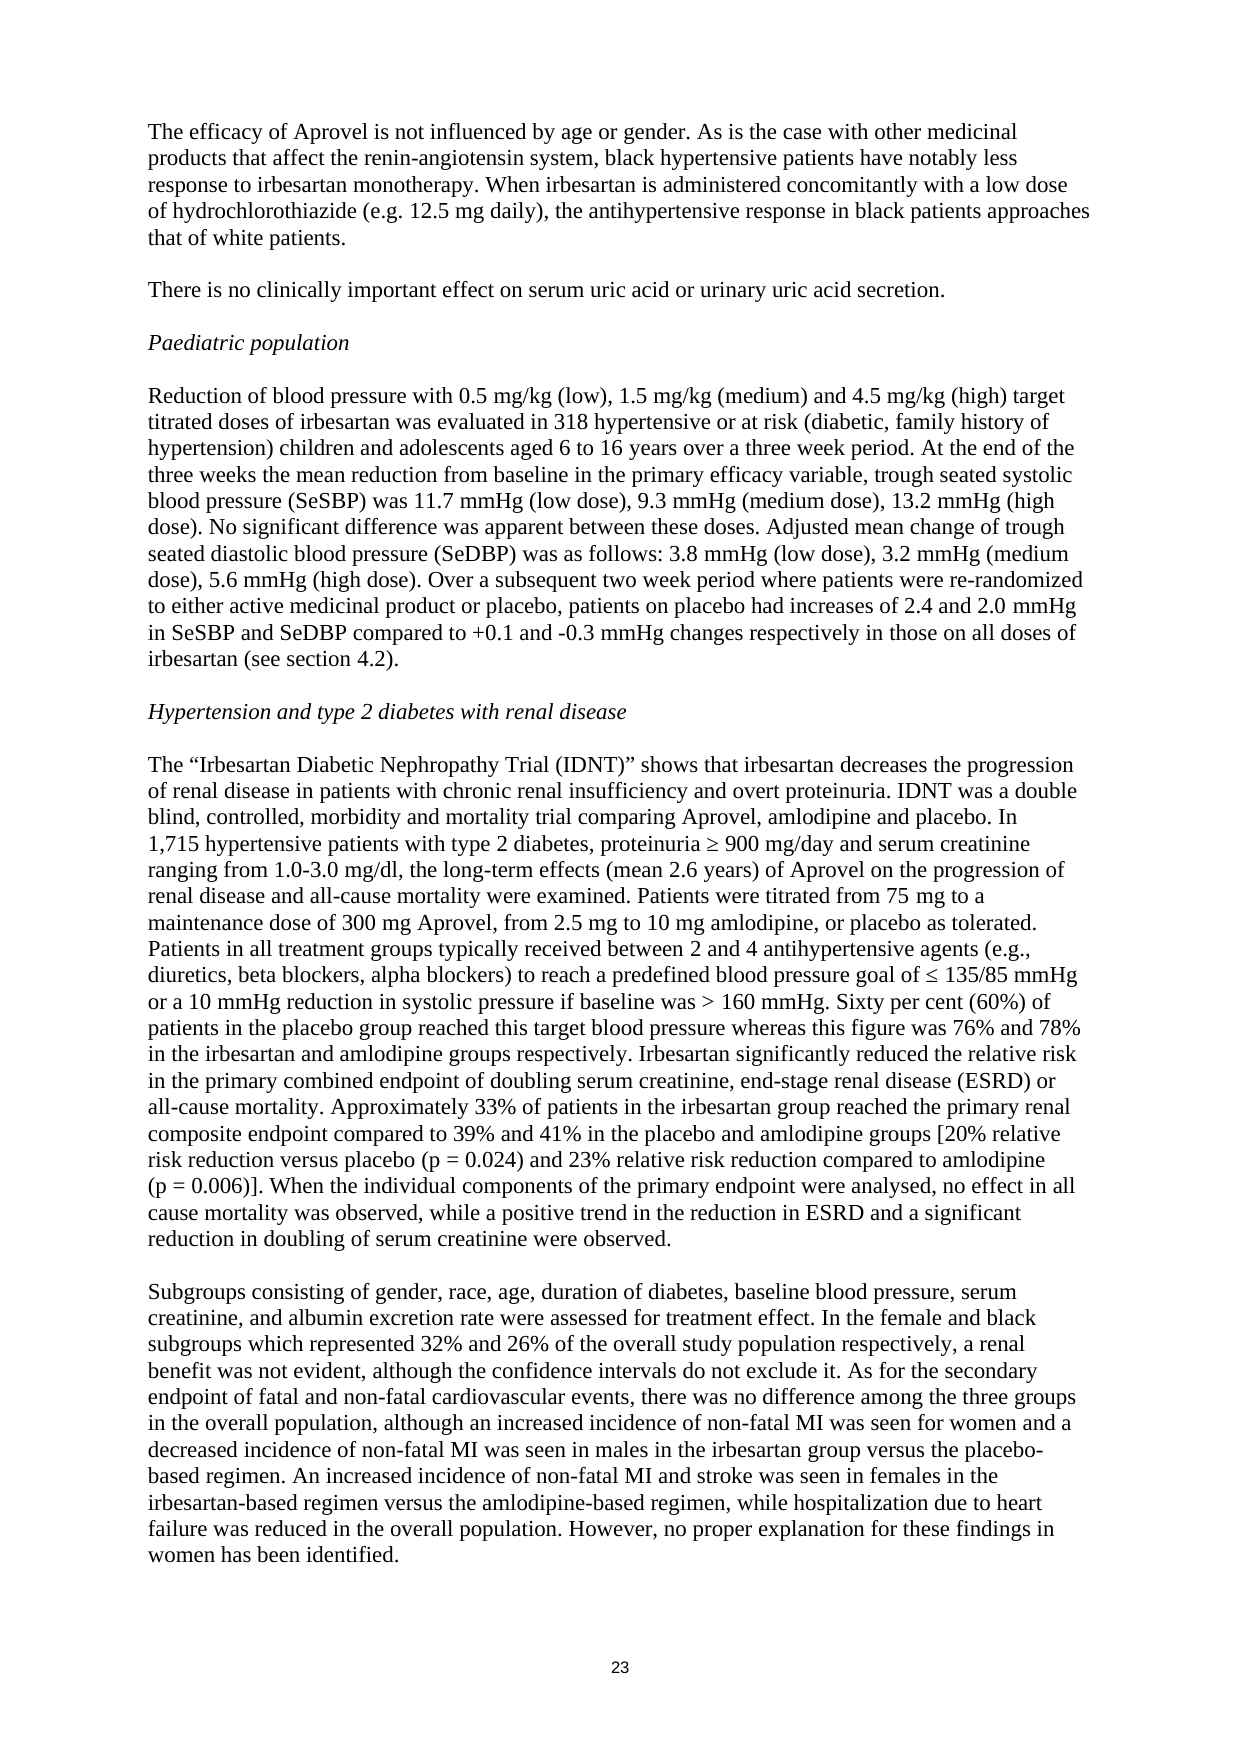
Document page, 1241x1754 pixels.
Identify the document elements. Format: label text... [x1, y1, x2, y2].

text The “Irbesartan Diabetic Nephropathy Trial (IDNT)” shows that irbesartan decreases the progression of renal disease in patients with chronic renal insufficiency and overt proteinuria. IDNT was a double blind, controlled, morbidity and mortality trial comparing Aprovel, amlodipine and placebo. In 1,715 hypertensive patients with type 2 diabetes, proteinuria ≥ 900 mg/day and serum creatinine ranging from 1.0-3.0 mg/dl, the long-term effects (mean 2.6 years) of Aprovel on the progression of renal disease and all-cause mortality were examined. Patients were titrated from 75 mg to a maintenance dose of 300 mg Aprovel, from 2.5 mg to 10 mg amlodipine, or placebo as tolerated. Patients in all treatment groups typically received between 2 and 4 antihypertensive agents (e.g., diuretics, beta blockers, alpha blockers) to reach a predefined blood pressure goal of ≤ 135/85 mmHg or a 10 mmHg reduction in systolic pressure if baseline was > 160 mmHg. Sixty per cent (60%) of patients in the placebo group reached this target blood pressure whereas this figure was 76% and 78% in the irbesartan and amlodipine groups respectively. Irbesartan significantly reduced the relative risk in the primary combined endpoint of doubling serum creatinine, end-stage renal disease (ESRD) or all-cause mortality. Approximately 33% of patients in the irbesartan group reached the primary renal composite endpoint compared to 39% and 41% in the placebo and amlodipine groups [20% relative risk reduction versus placebo (p = 0.024) and 23% relative risk reduction compared to amlodipine (p = 0.006)]. When the individual components of the primary endpoint were analysed, no effect in all cause mortality was observed, while a positive trend in the reduction in ESRD and a significant reduction in doubling of serum creatinine were observed. [148, 751, 1093, 1251]
text Reduction of blood pressure with 0.5 mg/kg (low), 1.5 mg/kg (medium) and 4.5 mg/kg (high) target titrated doses of irbesartan was evaluated in 318 hypertensive or at risk (diabetic, family history of hypertension) children and adolescents aged 6 to 16 years over a three week period. At the end of the three weeks the mean reduction from baseline in the primary efficacy variable, trough seated systolic blood pressure (SeSBP) was 11.7 mmHg (low dose), 9.3 mmHg (medium dose), 13.2 mmHg (high dose). No significant difference was apparent between these doses. Adjusted mean change of trough seated diastolic blood pressure (SeDBP) was as follows: 3.8 mmHg (low dose), 3.2 mmHg (medium dose), 5.6 mmHg (high dose). Over a subsequent two week period where patients were re-randomized to either active medicinal product or placebo, patients on placebo had increases of 2.4 and 2.0 mmHg in SeSBP and SeDBP compared to +0.1 and -0.3 mmHg changes respectively in those on all doses of irbesartan (see section 4.2). [148, 382, 1093, 672]
text Hypertension and type 2 diabetes with renal disease [148, 698, 1093, 724]
text Paediatric population [148, 329, 1093, 355]
text There is no clinically important effect on serum uric acid or urinary uric acid secretion. [148, 276, 1093, 303]
text The efficacy of Aprovel is not influenced by age or gender. As is the case with other medicinal products that affect the renin-angiotensin system, black hypertensive patients have notably less response to irbesartan monotherapy. When irbesartan is administered concomitantly with a low dose of hydrochlorothiazide (e.g. 12.5 mg daily), the antihypertensive response in black patients approaches that of white patients. [148, 118, 1093, 250]
text Subgroups consisting of gender, race, age, duration of diabetes, baseline blood pressure, serum creatinine, and albumin excretion rate were assessed for treatment effect. In the female and black subgroups which represented 32% and 26% of the overall study population respectively, a renal benefit was not evident, although the confidence intervals do not exclude it. As for the secondary endpoint of fatal and non-fatal cardiovascular events, there was no difference among the three groups in the overall population, although an increased incidence of non-fatal MI was seen for women and a decreased incidence of non-fatal MI was seen in males in the irbesartan group versus the placebo-based regimen. An increased incidence of non-fatal MI and stroke was seen in females in the irbesartan-based regimen versus the amlodipine-based regimen, while hospitalization due to heart failure was reduced in the overall population. However, no proper explanation for these findings in women has been identified. [148, 1278, 1093, 1568]
